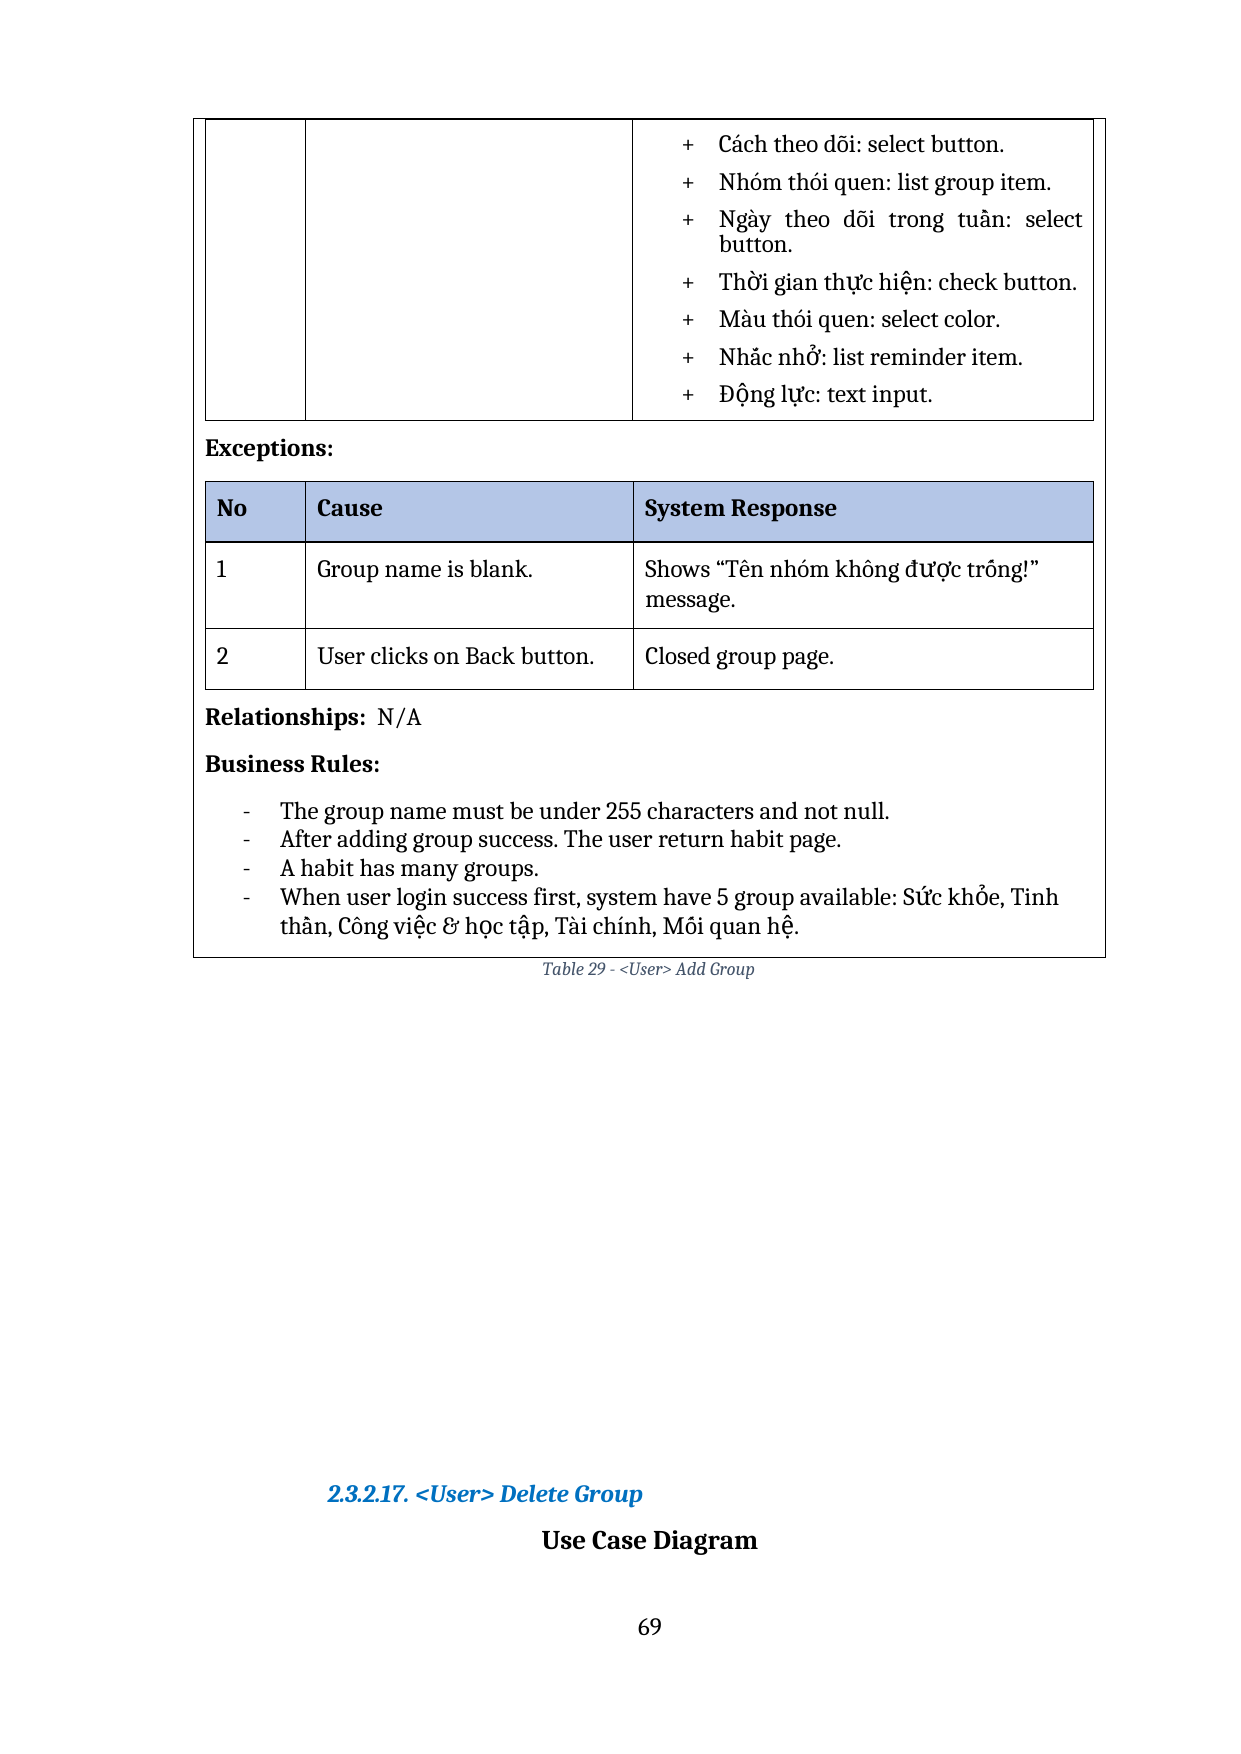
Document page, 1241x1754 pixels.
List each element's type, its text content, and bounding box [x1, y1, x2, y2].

text Table 29 - <User> Add Group [177, 958, 1122, 980]
subtitle <User> Delete Group [327, 1480, 1122, 1508]
text Use Case Diagram [177, 1525, 1122, 1556]
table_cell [194, 119, 1105, 957]
